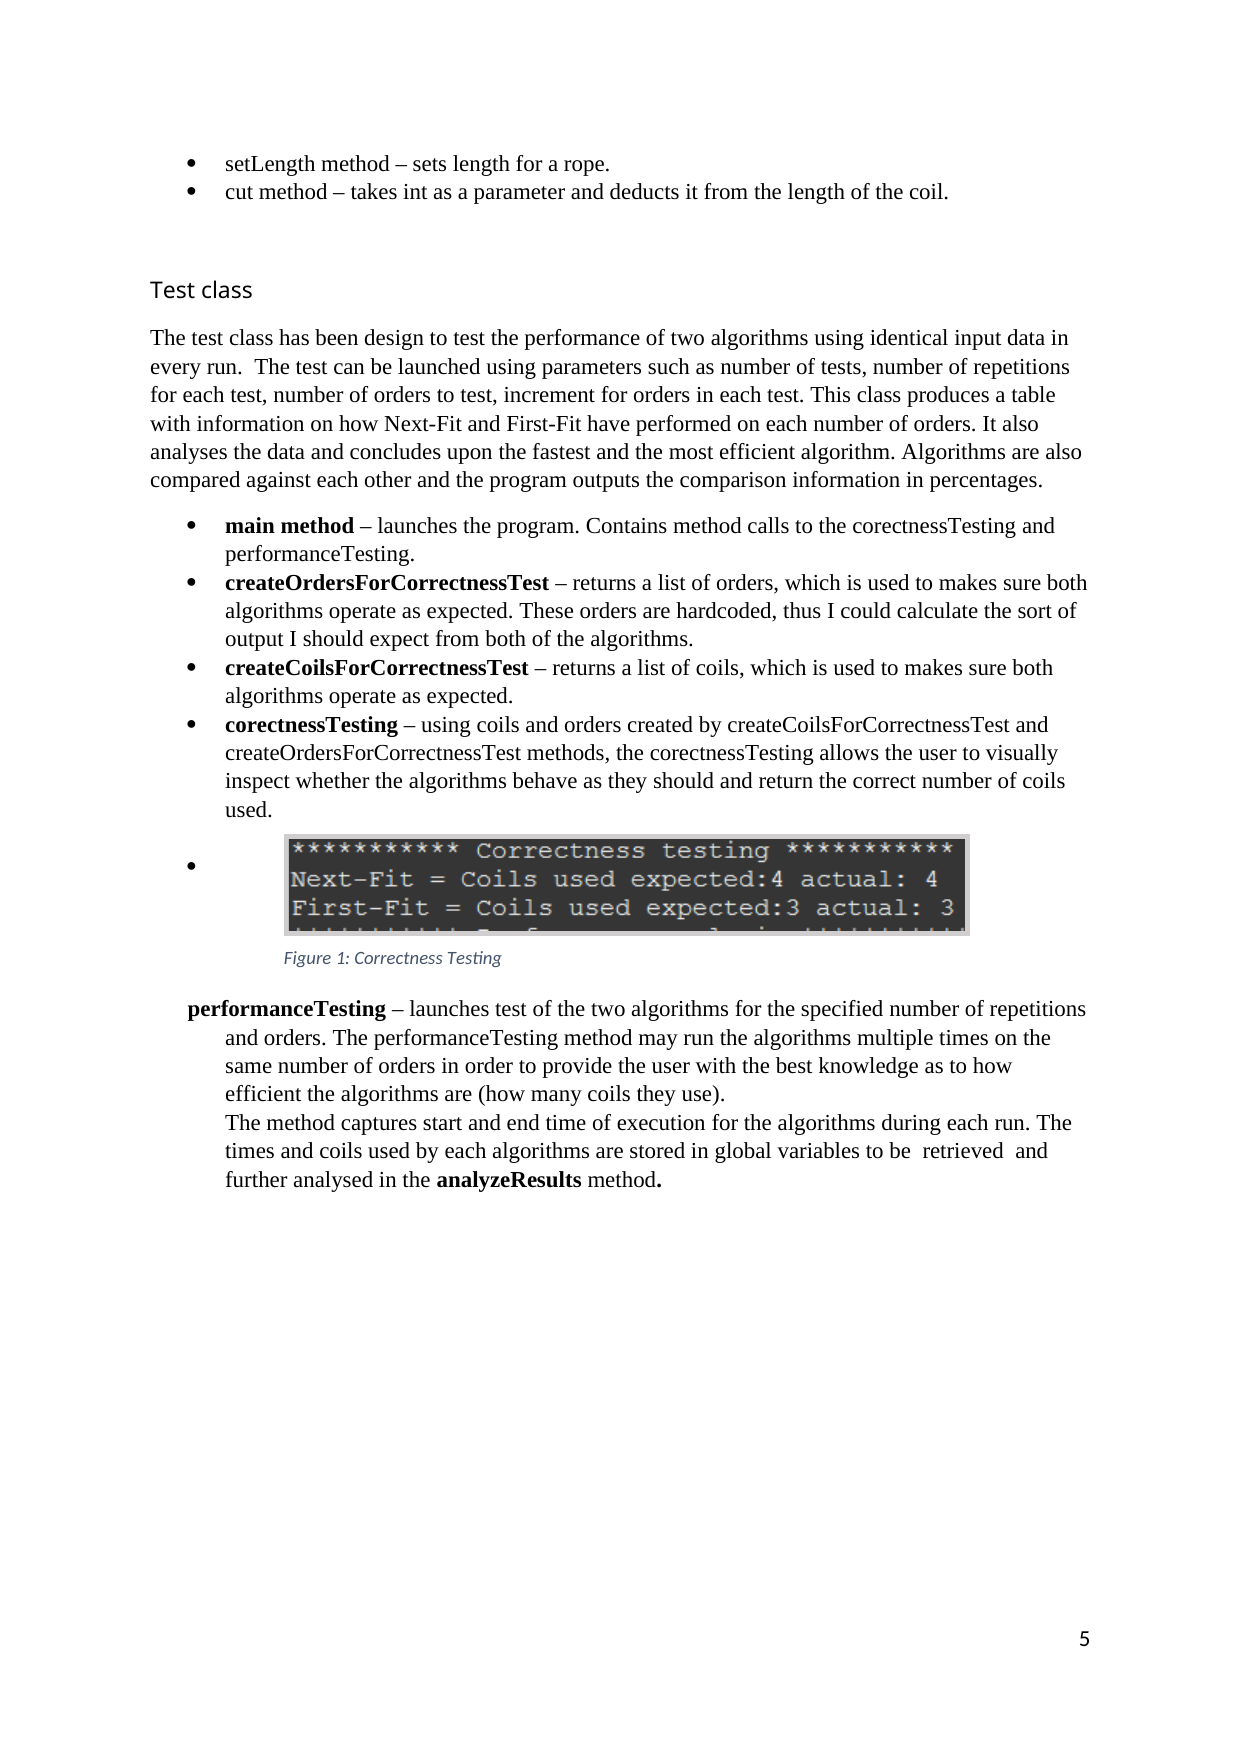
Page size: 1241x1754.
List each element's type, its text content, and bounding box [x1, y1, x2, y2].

list setLength method – sets length for a rope. [187, 150, 1090, 176]
list createCoilsForCorrectnessTest – returns a list of coils, which is used to makes sure both algorithms operate as expected. [187, 654, 1090, 709]
list performanceTesting – launches test of the two algorithms for the specified number of repetitions and orders. The performanceTesting method may run the algorithms multiple times on the same number of orders in order to provide the user with the best knowledge as to how efficient the algorithms are (how many coils they use). [187, 853, 1090, 1107]
list createOrdersForCorrectnessTest – returns a list of orders, which is used to makes sure both algorithms operate as expected. These orders are hardcoded, thus I could calculate the sort of output I should expect from both of the algorithms. [187, 568, 1090, 652]
list main method – launches the program. Contains method calls to the corectnessTesting and performanceTesting. [187, 512, 1090, 566]
list cut method – takes int as a parameter and deducts it from the length of the coil. [187, 178, 1090, 205]
list corectnessTesting – using coils and orders created by createCoilsForCorrectnessTest and createOrdersForCorrectnessTest methods, the corectnessTesting allows the user to visually inspect whether the algorithms behave as they should and return the correct number of coils used. [187, 711, 1090, 822]
text The test class has been design to test the performance of two algorithms using identical input data in every run. The test can be launched using parameters such as number of tests, number of repetitions for each test, number of orders to test, increment for orders in each test. This class produces a table with information on how Next-Fit and First-Fit have performed on each number of orders. It also analyses the data and concludes upon the fastest and the most efficient algorithm. Algorithms are also compared against each other and the program outputs the comparison information in percentages. [150, 324, 1090, 493]
list The method captures start and end time of execution for the algorithms during each run. The times and coils used by each algorithms are stored in global variables to be retrieved and further analysed in the analyzeResults method. [225, 1109, 1090, 1192]
text Test class [150, 274, 1090, 305]
picture [288, 839, 965, 931]
